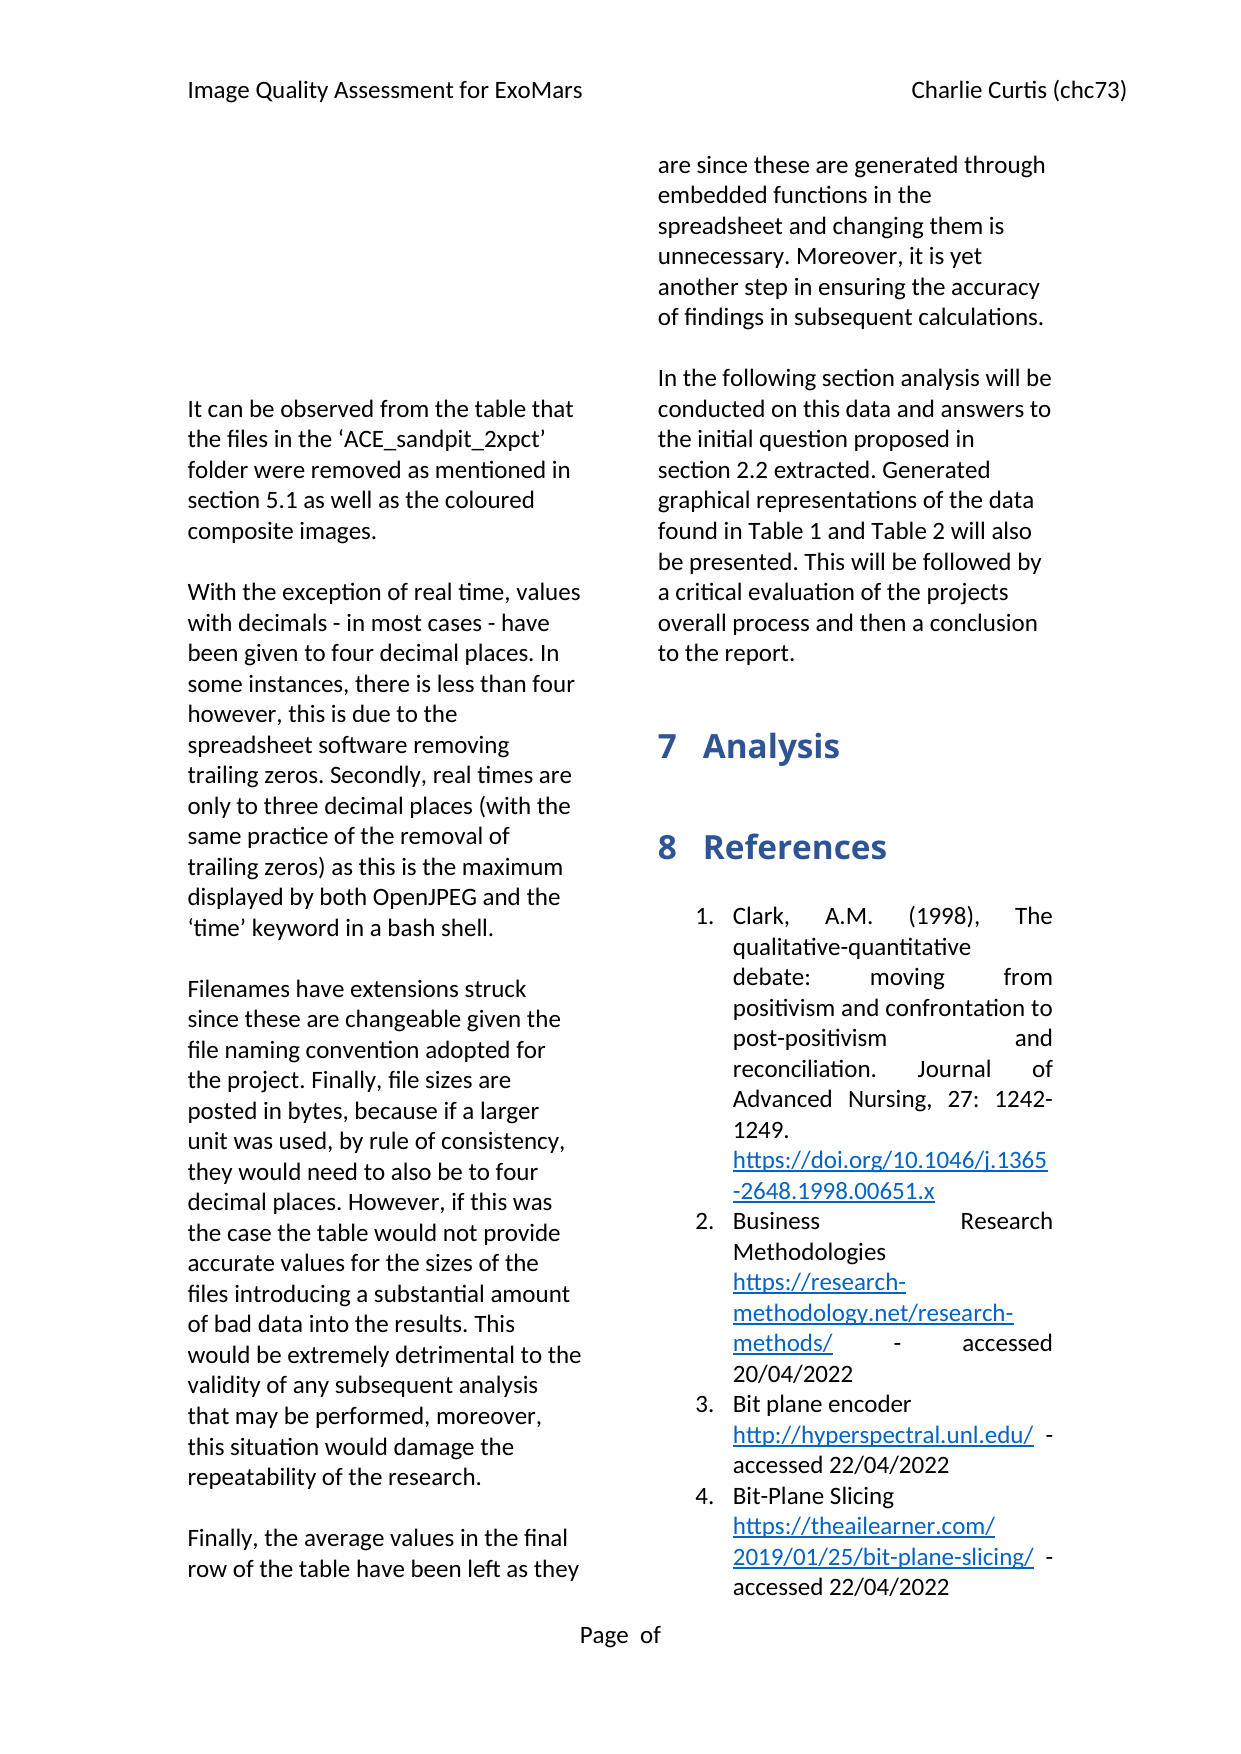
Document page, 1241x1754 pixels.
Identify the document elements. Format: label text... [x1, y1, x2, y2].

text Finally, the average values in the final row of the table have been left as they are since these are generated through embedded functions in the spreadsheet and changing them is unnecessary. Moreover, it is yet another step in ensuring the accuracy of findings in subsequent calculations. [658, 149, 1053, 332]
list Bit-Plane Slicing [695, 1480, 1053, 1511]
list Business Research Methodologies https://research-methodology.net/research-methods/ - accessed 20/04/2022 [695, 1205, 1053, 1388]
text Finally, the average values in the final row of the table have been left as they are since these are generated through embedded functions in the spreadsheet and changing them is unnecessary. Moreover, it is yet another step in ensuring the accuracy of findings in subsequent calculations. [187, 1522, 583, 1583]
list http://hyperspectral.unl.edu/ - accessed 22/04/2022 [733, 1419, 1053, 1480]
text Filenames have extensions struck since these are changeable given the file naming convention adopted for the project. Finally, file sizes are posted in bytes, because if a larger unit was used, by rule of consistency, they would need to also be to four decimal places. However, if this was the case the table would not provide accurate values for the sizes of the files introducing a substantial amount of bad data into the results. This would be extremely detrimental to the validity of any subsequent analysis that may be performed, moreover, this situation would damage the repeatability of the research. [187, 973, 583, 1492]
list https://theailearner.com/2019/01/25/bit-plane-slicing/ - accessed 22/04/2022 [733, 1511, 1053, 1602]
list Bit plane encoder [695, 1388, 1053, 1419]
text With the exception of real time, values with decimals - in most cases - have been given to four decimal places. In some instances, there is less than four however, this is due to the spreadsheet software removing trailing zeros. Secondly, real times are only to three decimal places (with the same practice of the removal of trailing zeros) as this is the maximum displayed by both OpenJPEG and the ‘time’ keyword in a bash shell. [187, 576, 583, 942]
list Clark, A.M. (1998), The qualitative-quantitative debate: moving from positivism and confrontation to post-positivism and reconciliation. Journal of Advanced Nursing, 27: 1242-1249. https://doi.org/10.1046/j.1365-2648.1998.00651.x [695, 900, 1053, 1205]
subtitle References [658, 824, 1053, 869]
subtitle Analysis [658, 723, 1053, 769]
text It can be observed from the table that the files in the ‘ACE_sandpit_2xpct’ folder were removed as mentioned in section 5.1 as well as the coloured composite images. [187, 393, 583, 546]
text In the following section analysis will be conducted on this data and answers to the initial question proposed in section 2.2 extracted. Generated graphical representations of the data found in Table 1 and Table 2 will also be presented. This will be followed by a critical evaluation of the projects overall process and then a conclusion to the report. [658, 362, 1053, 668]
